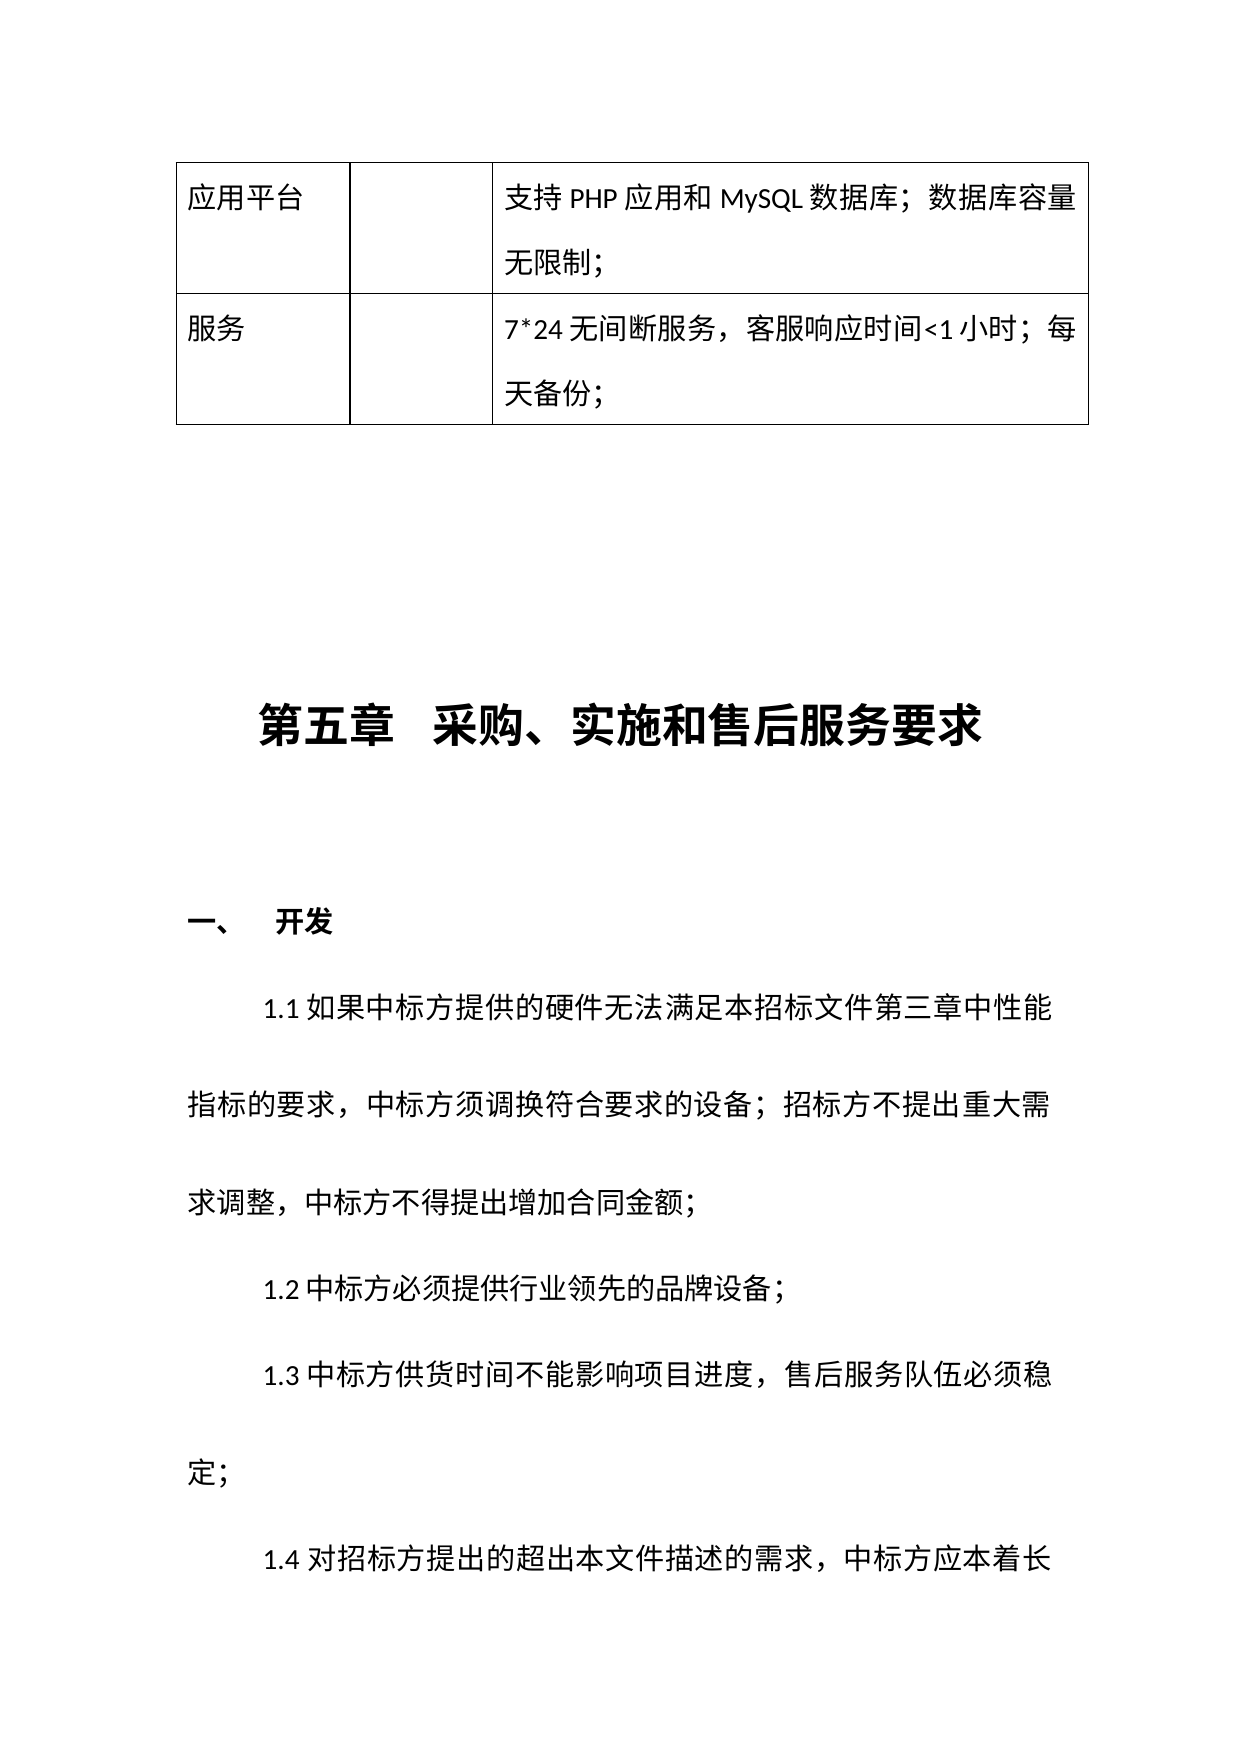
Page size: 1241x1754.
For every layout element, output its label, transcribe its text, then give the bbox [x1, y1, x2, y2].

table_cell 7*24无间断服务，客服响应时间<1小时；每天备份； [493, 294, 1088, 424]
text 1.3中标方供货时间不能影响项目进度，售后服务队伍必须稳定； [187, 1340, 1053, 1503]
table_cell 支持PHP应用和MySQL数据库；数据库容量无限制； [493, 163, 1088, 293]
list 采购、实施和售后服务要求 [187, 673, 1053, 771]
table_cell [351, 163, 492, 293]
table_cell 服务 [177, 294, 349, 424]
table_cell 应用平台 [177, 163, 349, 293]
list 开发 [187, 887, 1053, 952]
text 1.2中标方必须提供行业领先的品牌设备； [187, 1254, 1053, 1319]
text 1.1如果中标方提供的硬件无法满足本招标文件第三章中性能指标的要求，中标方须调换符合要求的设备；招标方不提出重大需求调整，中标方不得提出增加合同金额； [187, 973, 1053, 1233]
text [187, 1524, 1053, 1589]
table_cell [351, 294, 492, 424]
